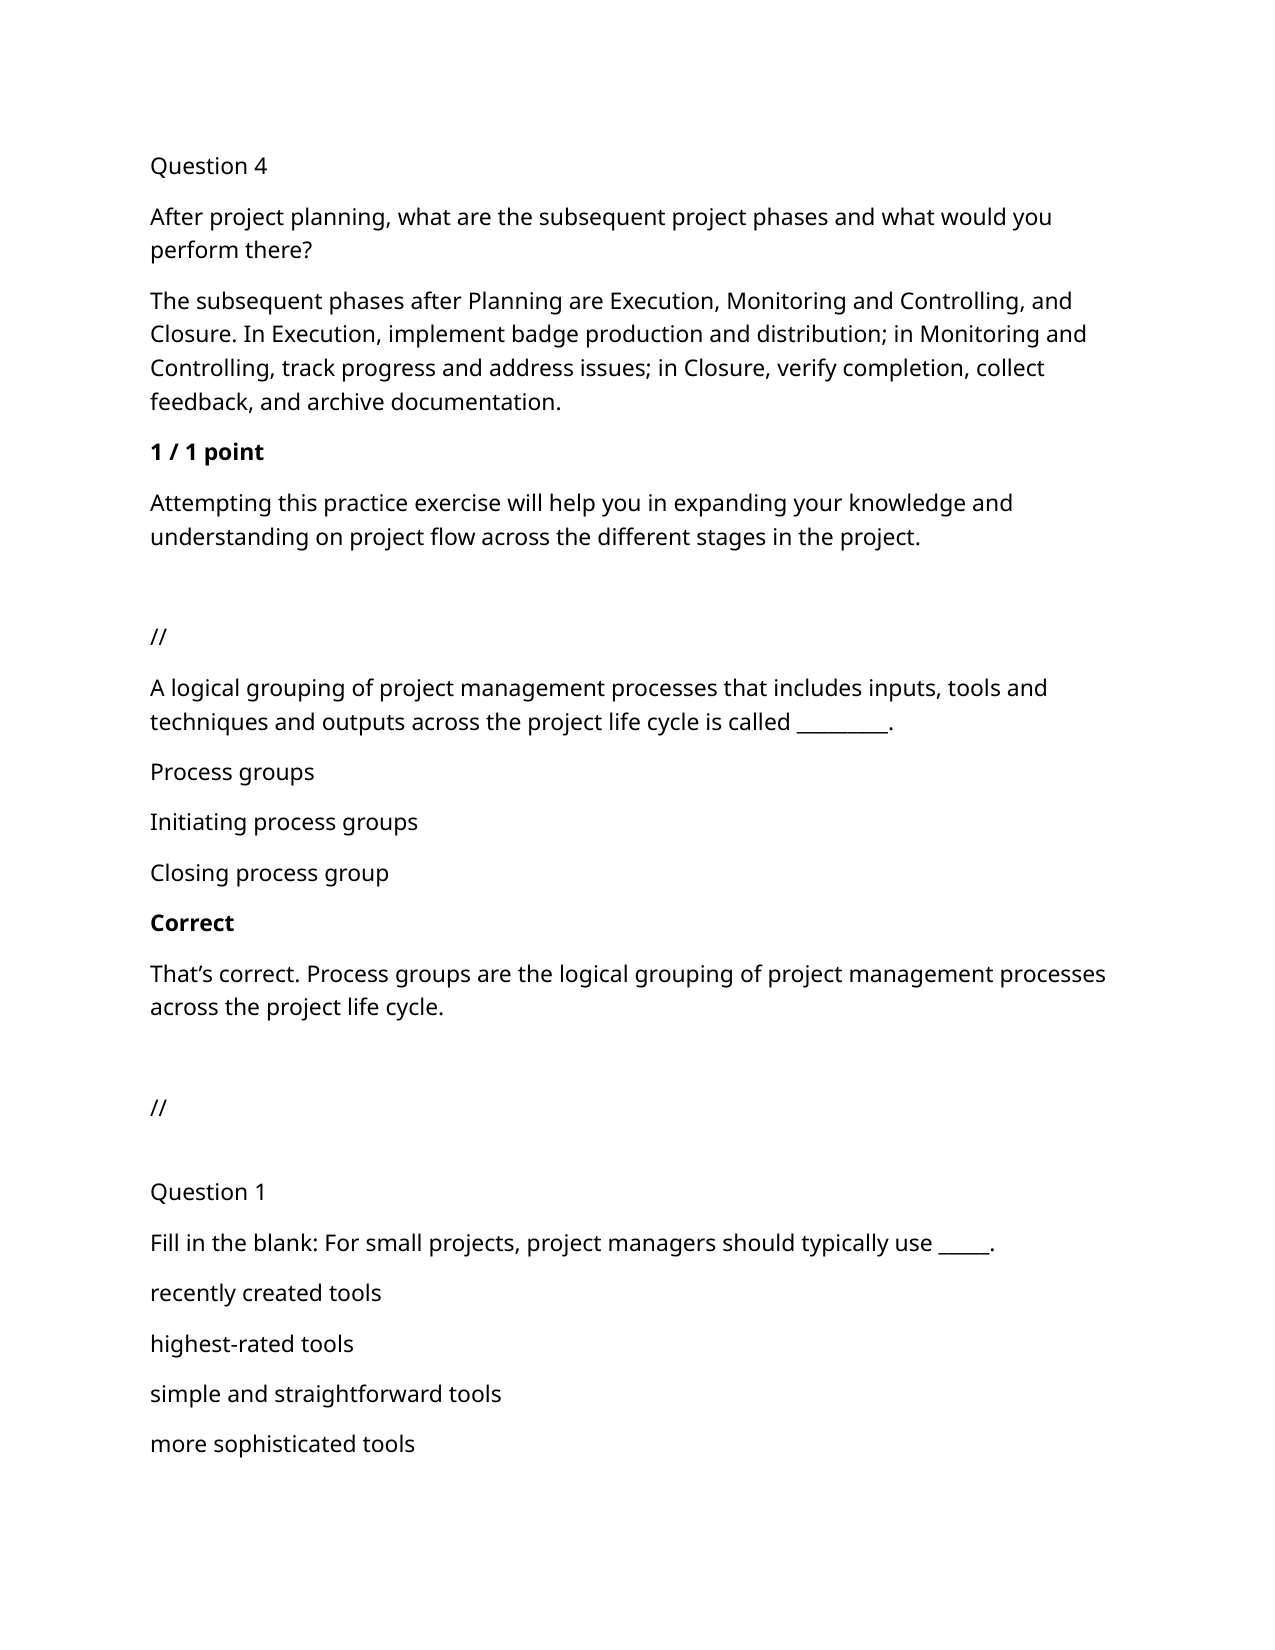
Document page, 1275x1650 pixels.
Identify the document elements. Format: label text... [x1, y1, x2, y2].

text simple and straightforward tools [150, 1378, 1125, 1409]
text Correct [150, 907, 1125, 938]
text 1 / 1 point [150, 436, 1125, 467]
text Process groups [150, 756, 1125, 787]
text After project planning, what are the subsequent project phases and what would you perform there? [150, 200, 1125, 265]
text recently created tools [150, 1277, 1125, 1308]
text The subsequent phases after Planning are Execution, Monitoring and Controlling, and Closure. In Execution, implement badge production and distribution; in Monitoring and Controlling, track progress and address issues; in Closure, verify completion, collect feedback, and archive documentation. [150, 284, 1125, 417]
text Fill in the blank: For small projects, project managers should typically use _____. [150, 1227, 1125, 1258]
text highest-rated tools [150, 1327, 1125, 1359]
text // [150, 621, 1125, 652]
text Closing process group [150, 857, 1125, 888]
text more sophisticated tools [150, 1428, 1125, 1459]
text Initiating process groups [150, 806, 1125, 837]
text Question 1 [150, 1142, 1125, 1207]
text Question 4 [150, 150, 1125, 181]
text A logical grouping of project management processes that includes inputs, tools and techniques and outputs across the project life cycle is called _________. [150, 672, 1125, 737]
text Attempting this practice exercise will help you in expanding your knowledge and understanding on project flow across the different stages in the project. [150, 487, 1125, 552]
text // [150, 1092, 1125, 1123]
text That’s correct. Process groups are the logical grouping of project management processes across the project life cycle. [150, 957, 1125, 1022]
